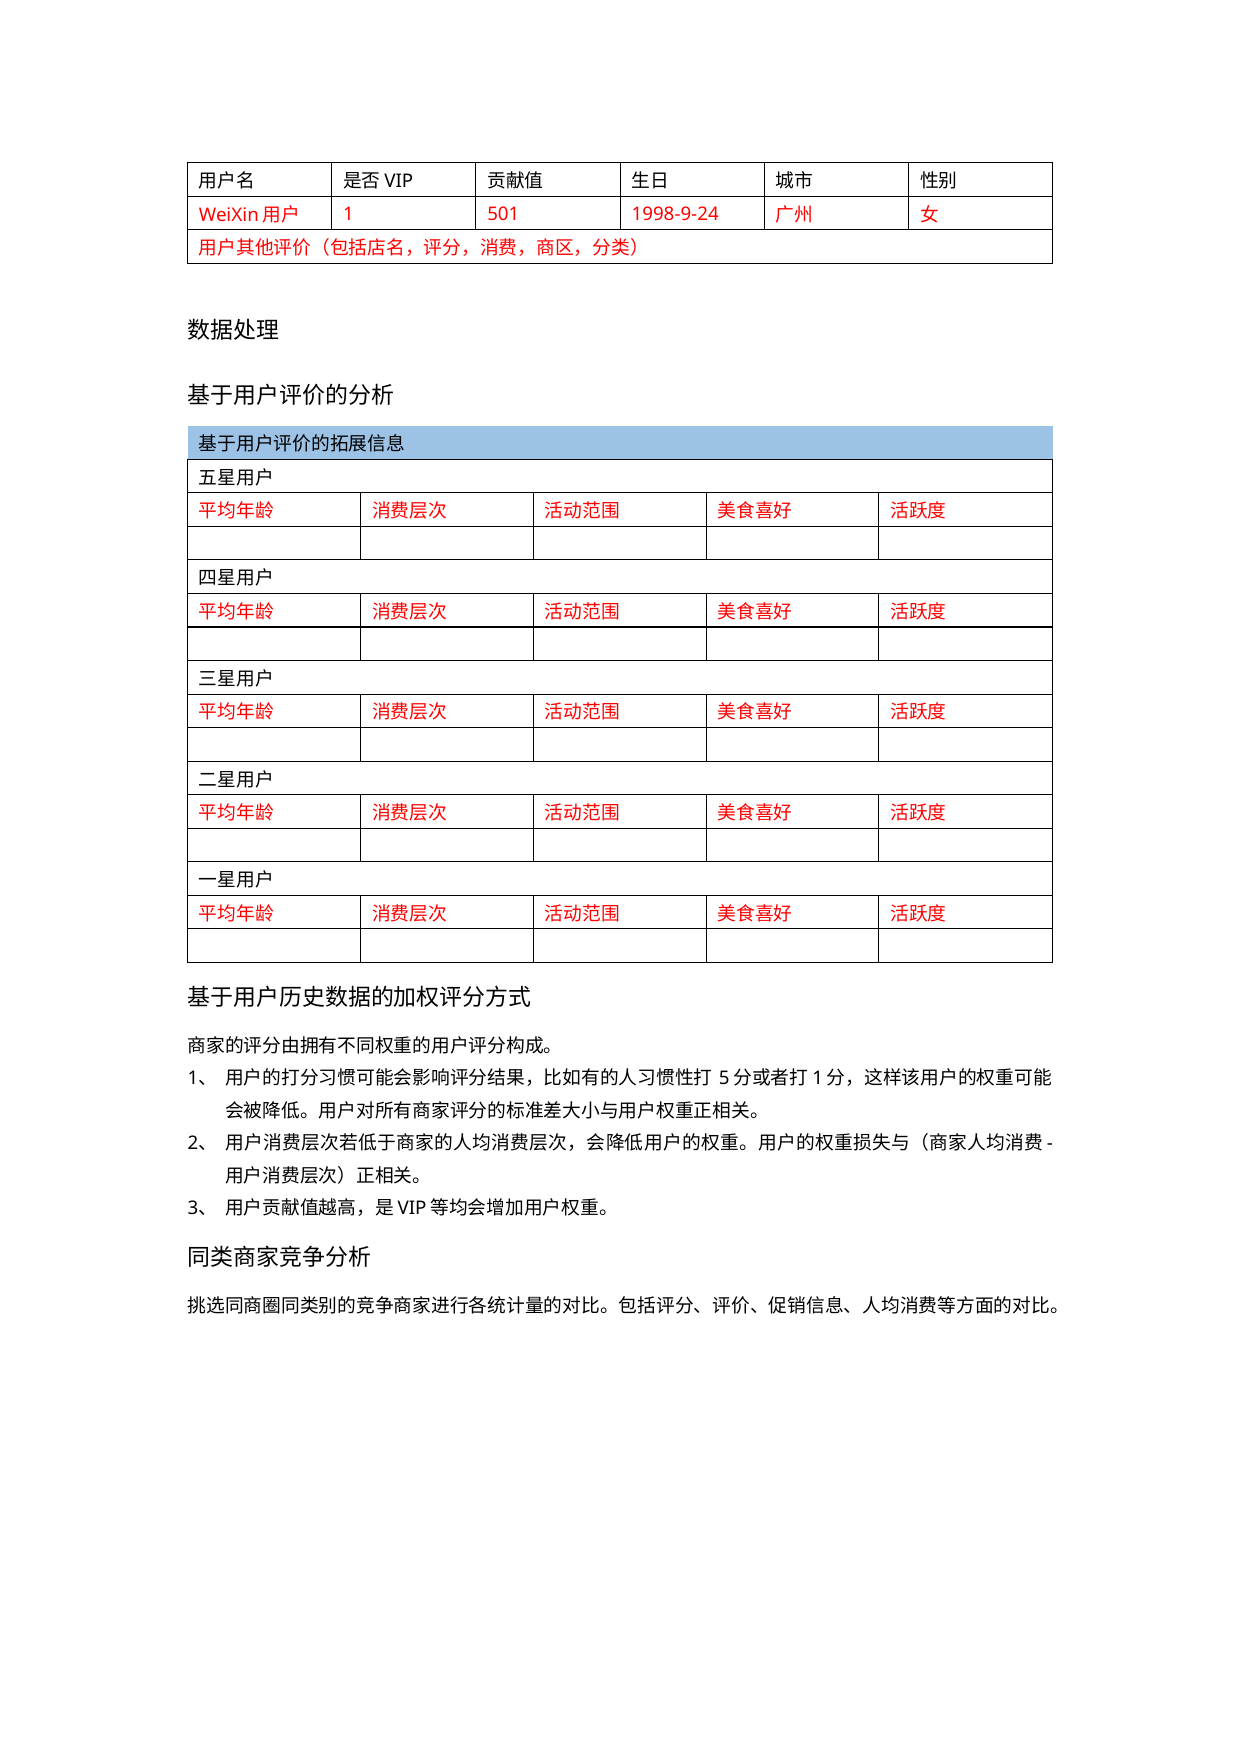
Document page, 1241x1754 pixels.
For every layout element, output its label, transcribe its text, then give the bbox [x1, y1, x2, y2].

table_cell 1998-9-24 [621, 197, 764, 229]
table_cell [707, 929, 878, 962]
table_cell 活跃度 [879, 493, 1052, 526]
table_cell [361, 829, 533, 861]
table_cell 活动范围 [534, 493, 706, 526]
table_cell 美食喜好 [707, 594, 878, 626]
table_cell 平均年龄 [188, 795, 360, 828]
text 商家的评分由拥有不同权重的用户评分构成。 [187, 1028, 1053, 1060]
table_cell 用户名 [188, 163, 331, 196]
table_cell 贡献值 [476, 163, 620, 196]
list 用户的打分习惯可能会影响评分结果，比如有的人习惯性打5分或者打1分，这样该用户的权重可能会被降低。用户对所有商家评分的标准差大小与用户权重正相关。 [187, 1060, 1053, 1125]
table_cell 活跃度 [879, 795, 1052, 828]
table_cell 是否VIP [332, 163, 475, 196]
table_cell [707, 829, 878, 861]
table_cell 活动范围 [534, 695, 706, 727]
table_cell 消费层次 [361, 594, 533, 626]
table_cell 美食喜好 [707, 695, 878, 727]
table_cell 1 [332, 197, 475, 229]
table_cell 二星用户 [188, 762, 1052, 794]
table_cell 消费层次 [361, 493, 533, 526]
text 数据处理 [187, 296, 1053, 361]
table_cell [879, 628, 1052, 660]
table_cell [361, 929, 533, 962]
table_cell 消费层次 [361, 695, 533, 727]
table_cell 性别 [909, 163, 1052, 196]
table_cell [707, 628, 878, 660]
table_cell 活跃度 [879, 594, 1052, 626]
table_cell 平均年龄 [188, 695, 360, 727]
table_cell 城市 [765, 163, 908, 196]
table_cell [879, 929, 1052, 962]
table_cell 广州 [765, 197, 908, 229]
text 挑选同商圈同类别的竞争商家进行各统计量的对比。包括评分、评价、促销信息、人均消费等方面的对比。 [187, 1288, 1053, 1320]
table_cell 501 [476, 197, 620, 229]
table_cell [534, 628, 706, 660]
table_cell 美食喜好 [707, 896, 878, 928]
table_cell 平均年龄 [188, 896, 360, 928]
table_header 基于用户评价的拓展信息 [188, 426, 1053, 459]
table_cell [188, 527, 360, 559]
table_cell 消费层次 [361, 795, 533, 828]
text 同类商家竞争分析 [187, 1223, 1053, 1288]
list 用户贡献值越高，是VIP等均会增加用户权重。 [187, 1190, 1053, 1223]
table_cell 平均年龄 [188, 493, 360, 526]
table_cell 活动范围 [534, 795, 706, 828]
table_cell 用户其他评价（包括店名，评分，消费，商区，分类） [188, 230, 1052, 263]
table_cell [361, 728, 533, 761]
table_cell [879, 829, 1052, 861]
table_cell [707, 527, 878, 559]
text 基于用户历史数据的加权评分方式 [187, 963, 1053, 1028]
table_cell 消费层次 [361, 896, 533, 928]
table_cell [188, 628, 360, 660]
table_cell [188, 728, 360, 761]
text 基于用户评价的分析 [187, 361, 1053, 426]
table_cell [534, 829, 706, 861]
table_cell [879, 728, 1052, 761]
table_cell [534, 728, 706, 761]
table_cell [188, 929, 360, 962]
table_cell 生日 [621, 163, 764, 196]
table_cell 美食喜好 [707, 493, 878, 526]
table_cell [534, 929, 706, 962]
table_cell 活跃度 [879, 695, 1052, 727]
table_cell 女 [909, 197, 1052, 229]
table_cell [361, 628, 533, 660]
table_cell 活跃度 [879, 896, 1052, 928]
table_cell 三星用户 [188, 661, 1052, 693]
table_cell 活动范围 [534, 896, 706, 928]
table_cell [188, 829, 360, 861]
table_cell 五星用户 [188, 460, 1052, 492]
table_cell WeiXin用户 [188, 197, 331, 229]
table_cell 美食喜好 [707, 795, 878, 828]
table_cell [879, 527, 1052, 559]
list 用户消费层次若低于商家的人均消费层次，会降低用户的权重。用户的权重损失与（商家人均消费-用户消费层次）正相关。 [187, 1125, 1053, 1190]
table_cell 平均年龄 [188, 594, 360, 626]
table_cell 一星用户 [188, 862, 1052, 895]
table_cell [707, 728, 878, 761]
table_cell 四星用户 [188, 560, 1052, 593]
table_cell [534, 527, 706, 559]
table_cell 活动范围 [534, 594, 706, 626]
table_cell [361, 527, 533, 559]
